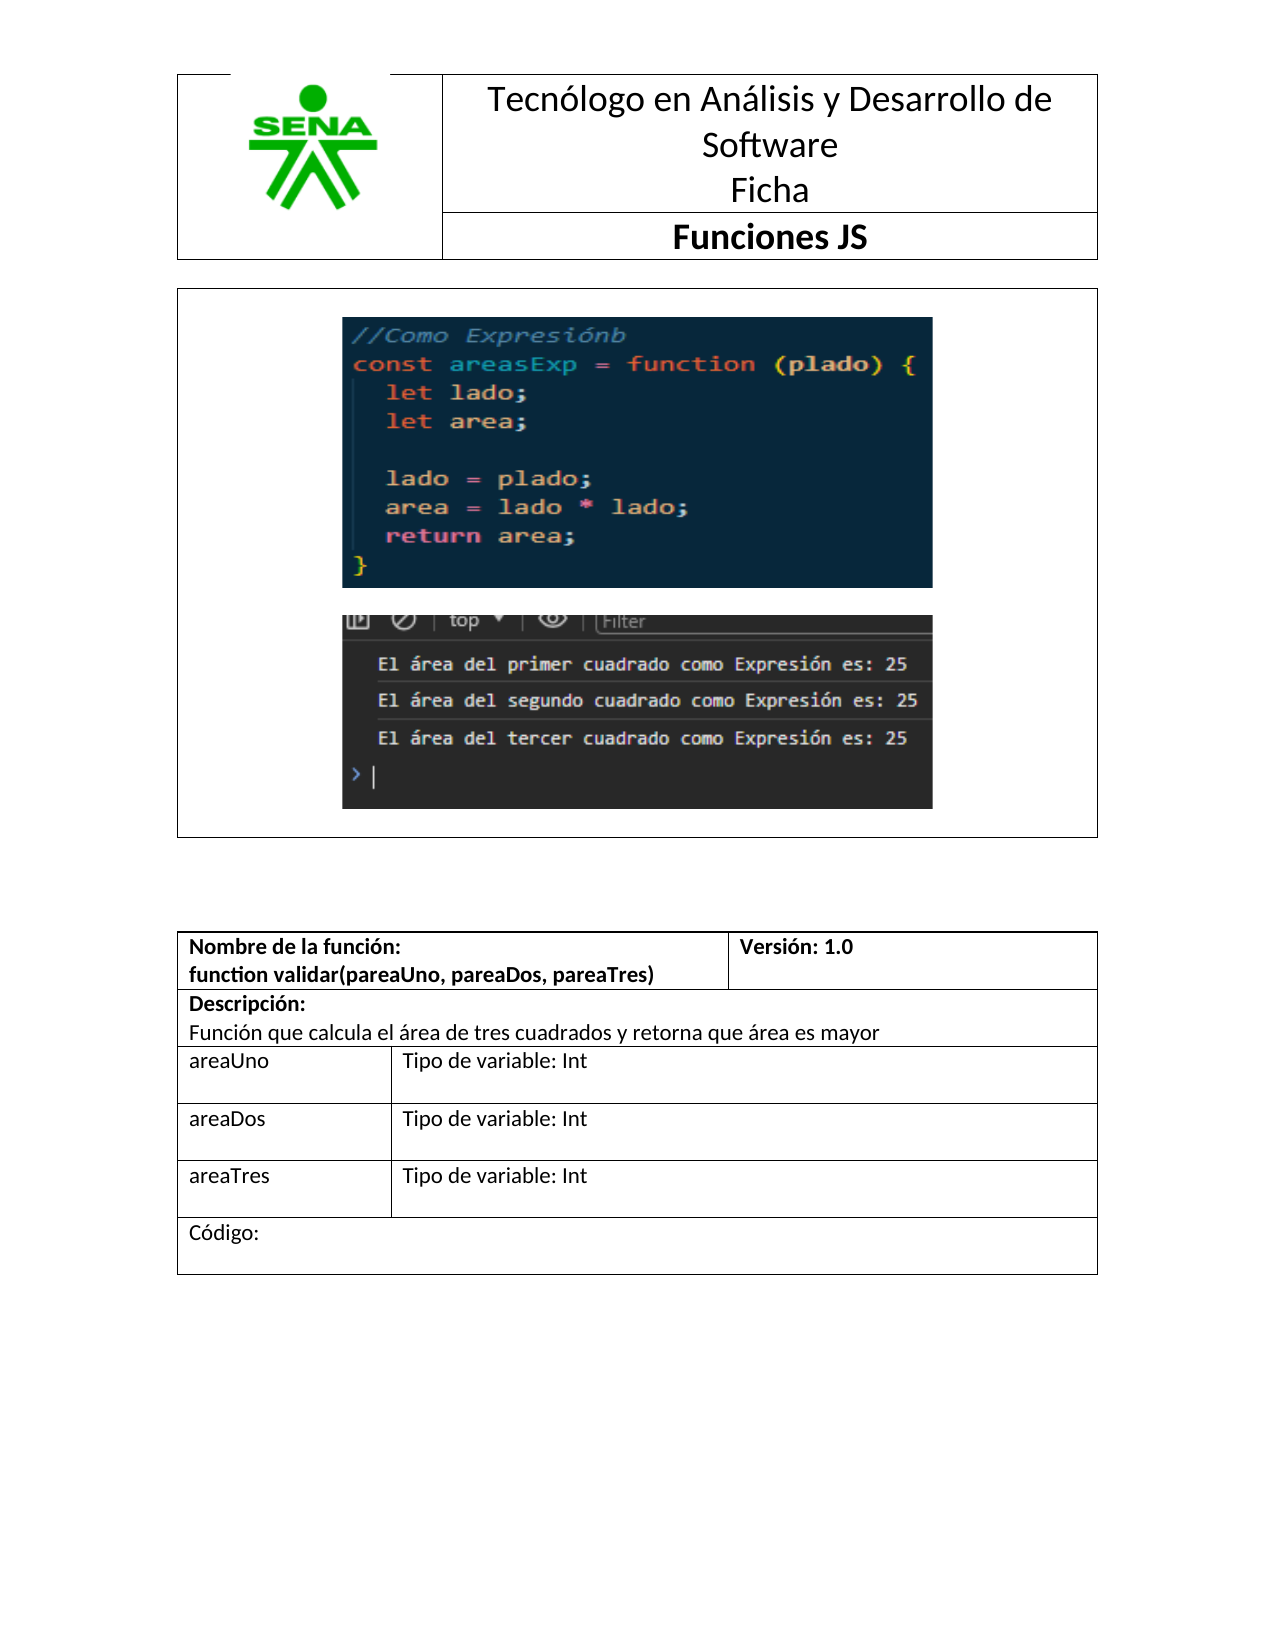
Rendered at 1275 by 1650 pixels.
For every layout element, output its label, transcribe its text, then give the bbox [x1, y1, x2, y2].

table_cell Código: [178, 1218, 1097, 1274]
table_cell Código: [178, 289, 1097, 837]
table_cell areaDos [178, 1104, 391, 1160]
table_cell areaTres [178, 1161, 391, 1217]
picture [342, 615, 933, 809]
table_cell Tipo de variable: Int [392, 1161, 1097, 1217]
table_cell areaUno [178, 1047, 391, 1103]
table_header Nombre de la función: function validar(pareaUno, pareaDos, pareaTres) [178, 933, 728, 988]
table_cell Tipo de variable: Int [392, 1047, 1097, 1103]
table_cell Tipo de variable: Int [392, 1104, 1097, 1160]
table_cell Descripción: Función que calcula el área de tres cuadrados y retorna que área es mayor [178, 990, 1097, 1046]
table_header Versión: 1.0 [729, 933, 1097, 988]
picture [230, 74, 390, 226]
picture [342, 317, 933, 588]
